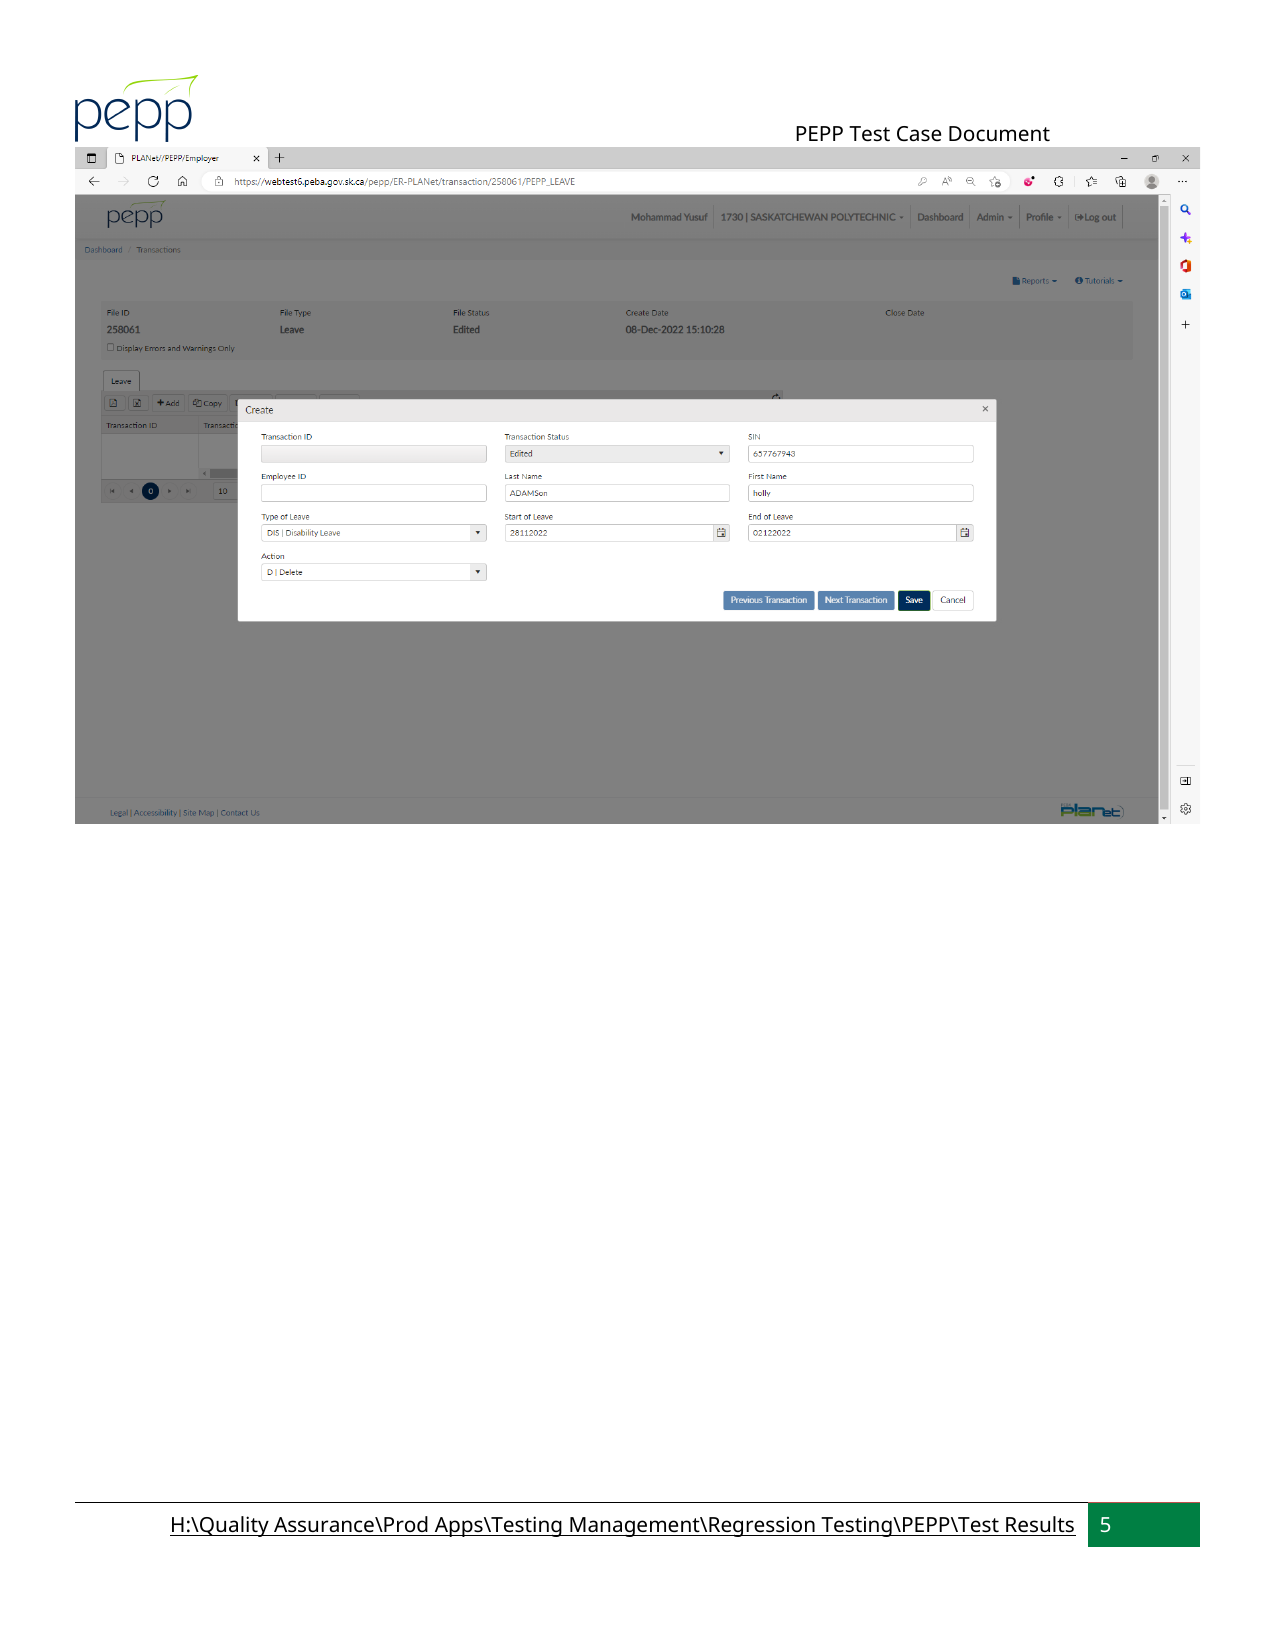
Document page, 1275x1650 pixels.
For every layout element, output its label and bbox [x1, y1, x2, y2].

picture [75, 75, 199, 142]
picture [75, 147, 1200, 824]
